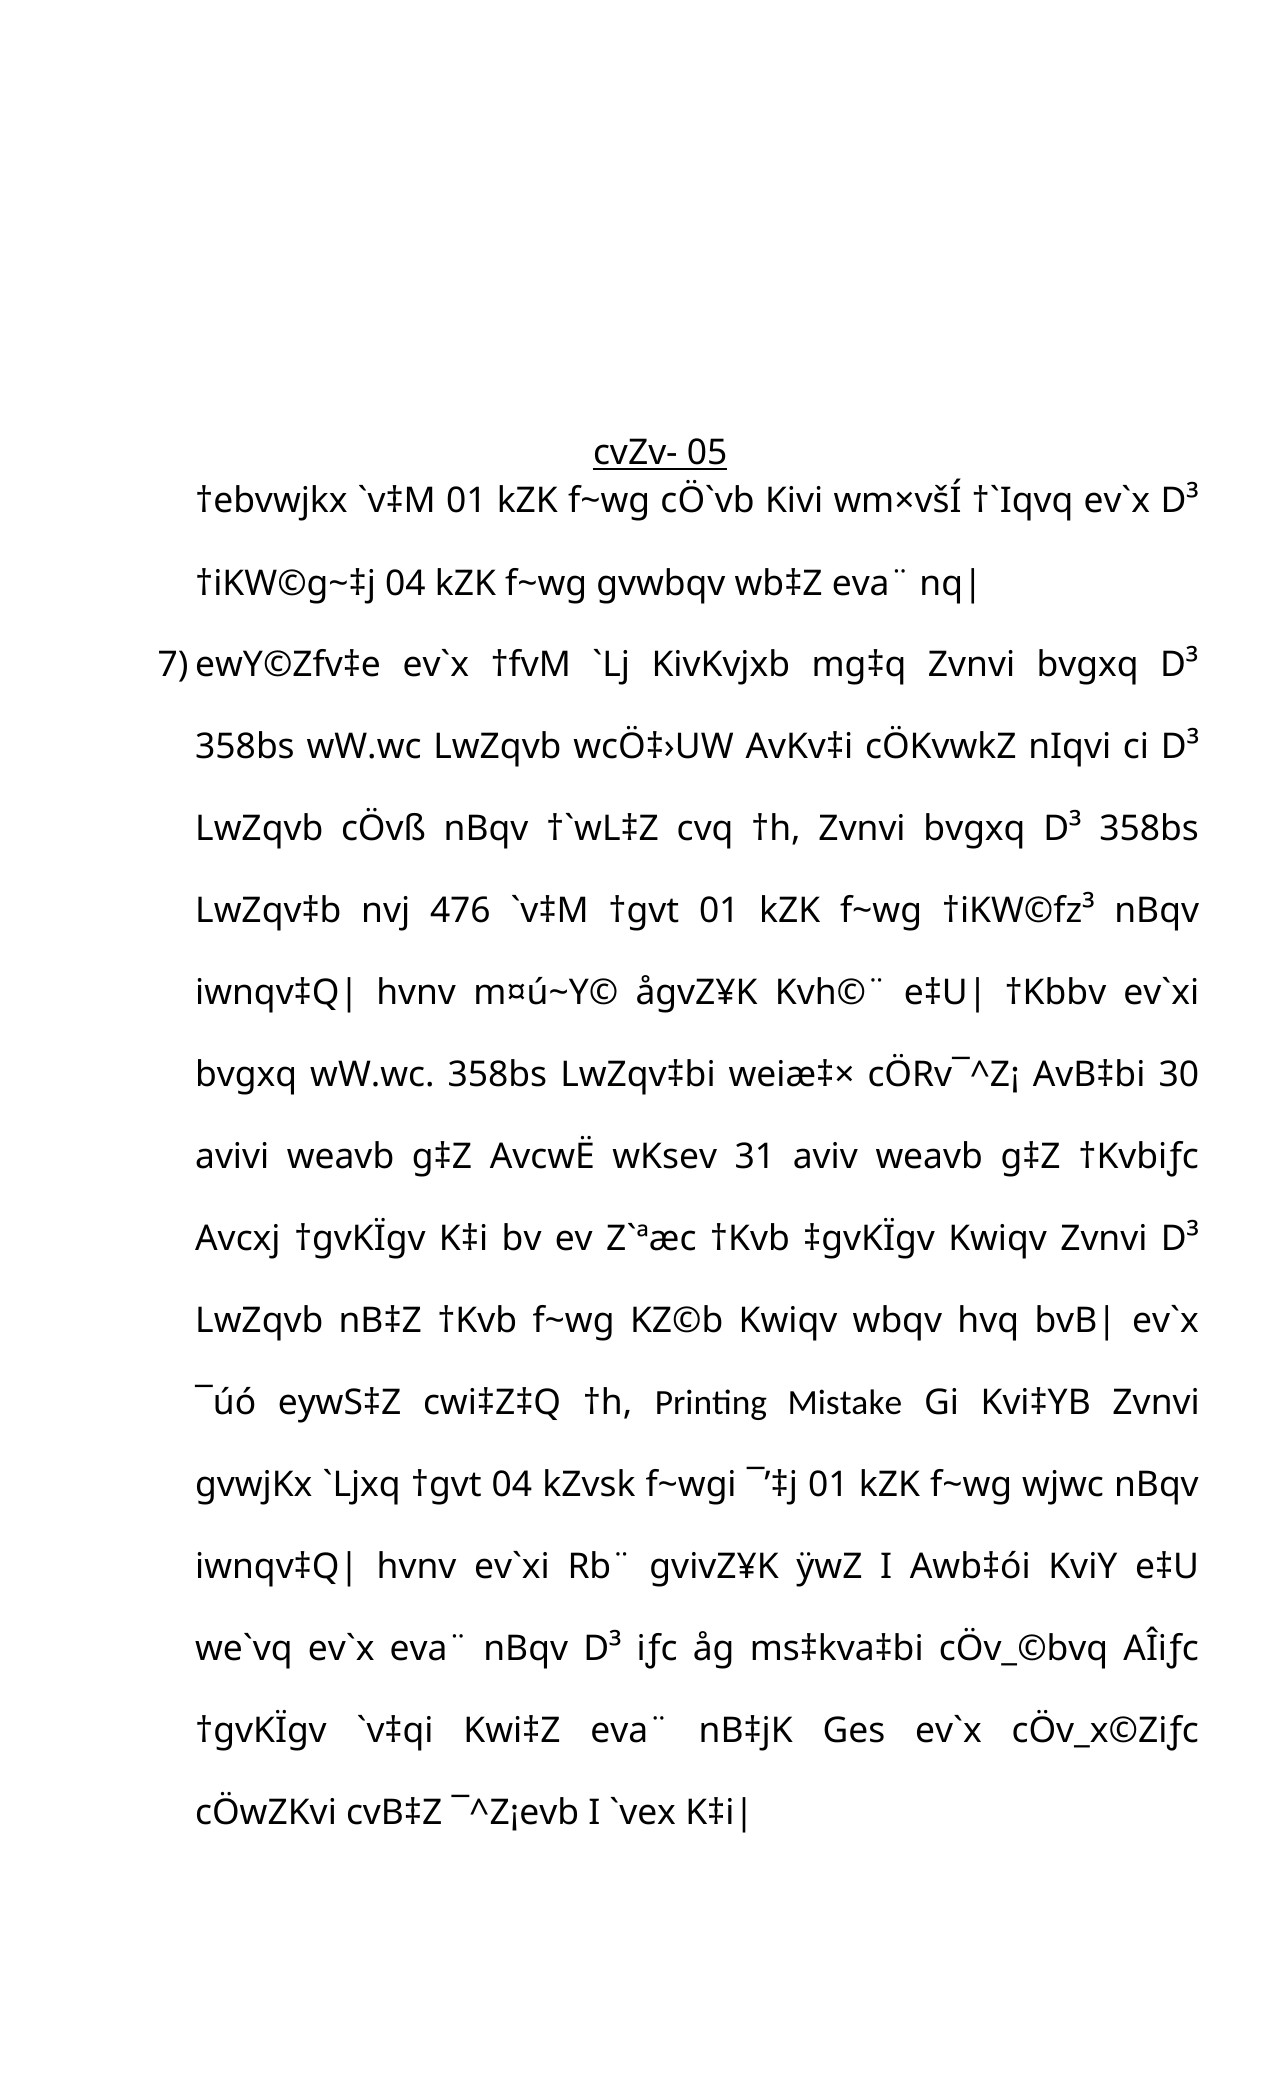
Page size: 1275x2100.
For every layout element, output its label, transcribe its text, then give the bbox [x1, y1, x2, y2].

list ewY©Zfv‡e ev`x †fvM `Lj KivKvjxb mg‡q Zvnvi bvgxq D³ 358bs wW.wc LwZqvb wcÖ‡›UW AvKv‡i cÖKvwkZ nIqvi ci D³ LwZqvb cÖvß nBqv †`wL‡Z cvq †h, Zvnvi bvgxq D³ 358bs LwZqv‡b nvj 476 `v‡M †gvt 01 kZK f~wg †iKW©fz³ nBqv iwnqv‡Q| hvnv m¤ú~Y© ågvZ¥K Kvh©¨ e‡U| †Kbbv ev`xi bvgxq wW.wc. 358bs LwZqv‡bi weiæ‡× cÖRv¯^Z¡ AvB‡bi 30 avivi weavb g‡Z AvcwË wKsev 31 aviv weavb g‡Z †Kvbiƒc Avcxj †gvKÏgv K‡i bv ev Z`ªæc †Kvb ‡gvKÏgv Kwiqv Zvnvi D³ LwZqvb nB‡Z †Kvb f~wg KZ©b Kwiqv wbqv hvq bvB| ev`x ¯úó eywS‡Z cwi‡Z‡Q †h, Printing Mistake Gi Kvi‡YB Zvnvi gvwjKx `Ljxq †gvt 04 kZvsk f~wgi ¯’‡j 01 kZK f~wg wjwc nBqv iwnqv‡Q| hvnv ev`xi Rb¨ gvivZ¥K ÿwZ I Awb‡ói KviY e‡U we`vq ev`x eva¨ nBqv D³ iƒc åg ms‡kva‡bi cÖv_©bvq AÎiƒc †gvKÏgv `v‡qi Kwi‡Z eva¨ nB‡jK Ges ev`x cÖv_x©Ziƒc cÖwZKvi cvB‡Z ¯^Z¡evb I `vex K‡i| [157, 639, 1200, 1835]
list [157, 475, 1200, 605]
